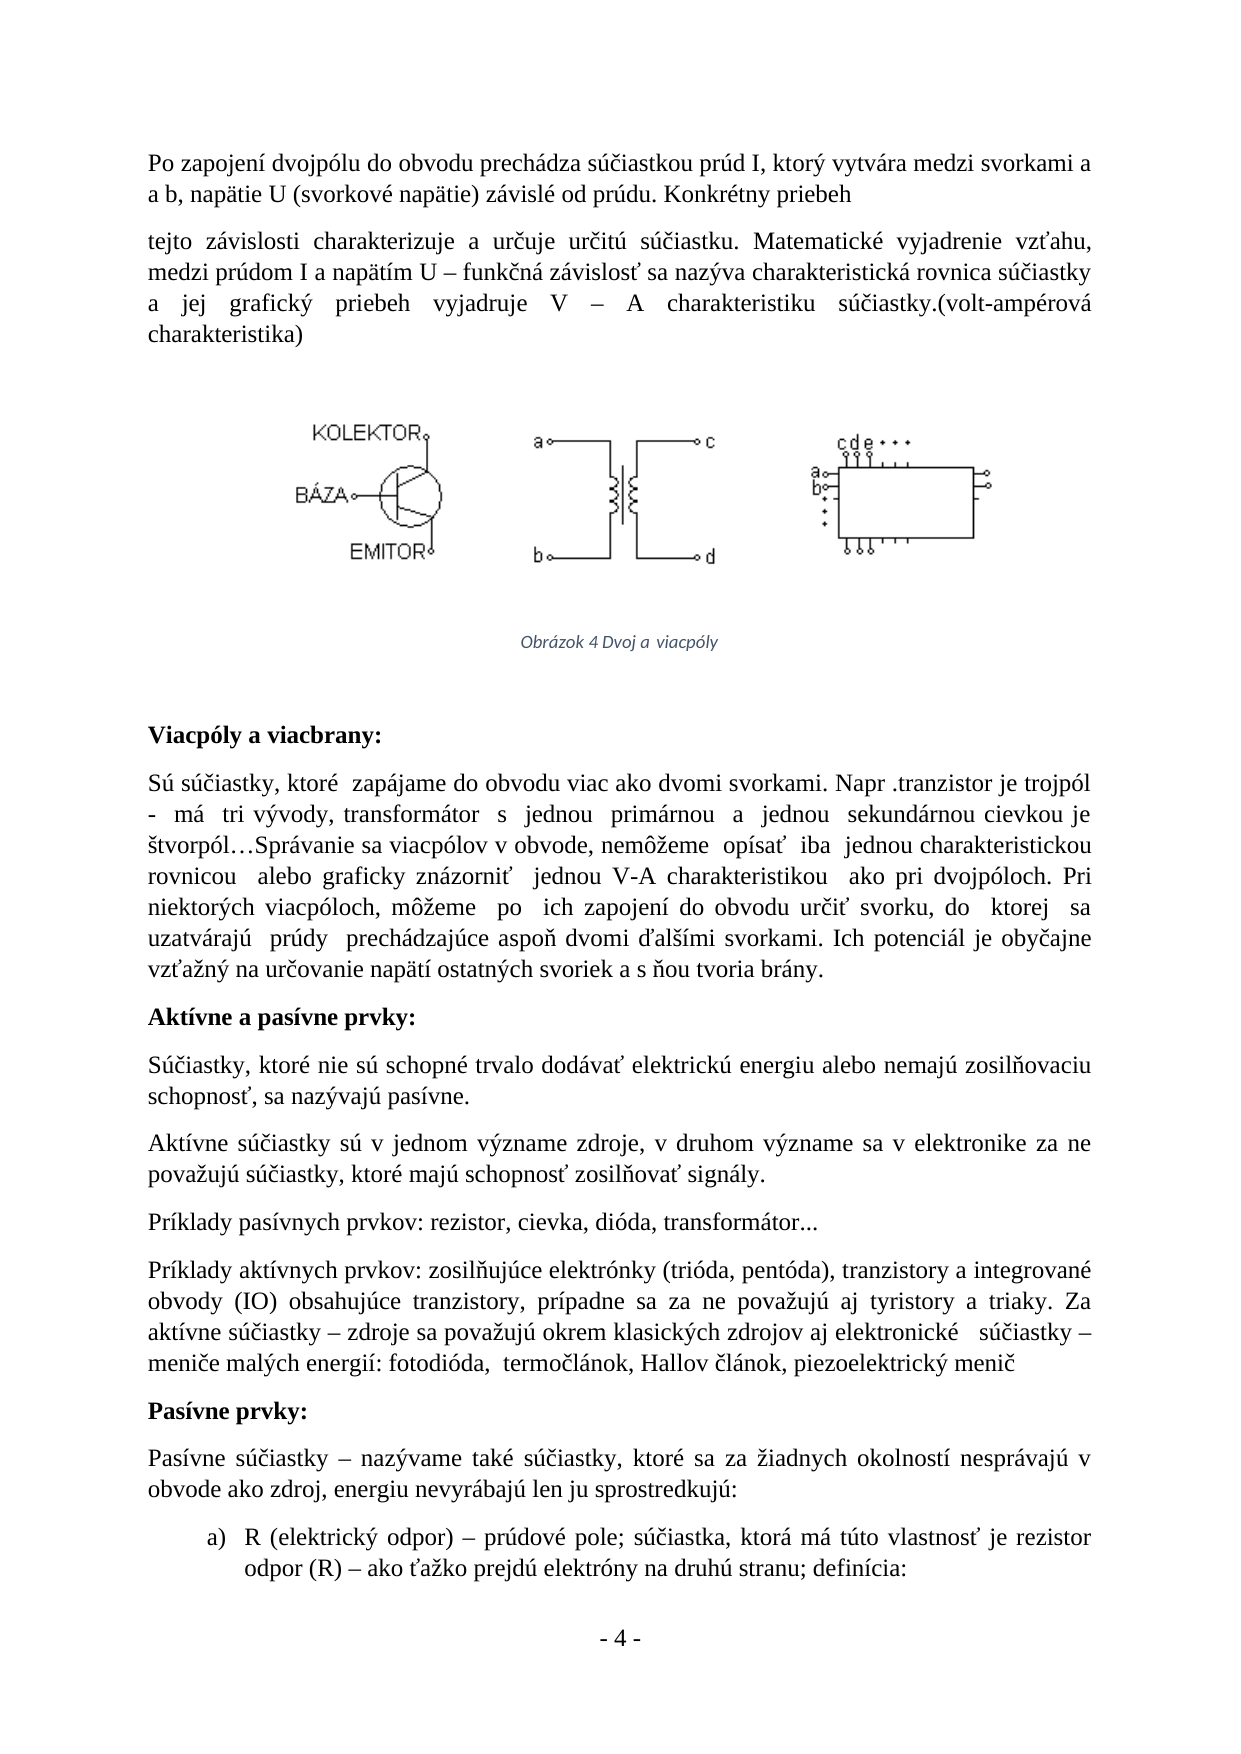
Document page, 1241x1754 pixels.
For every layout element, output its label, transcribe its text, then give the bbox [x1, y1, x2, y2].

text Príklady aktívnych prvkov: zosilňujúce elektrónky (trióda, pentóda), tranzistory a integrované obvody (IO) obsahujúce tranzistory, prípadne sa za ne považujú aj tyristory a triaky. Za aktívne súčiastky – zdroje sa považujú okrem klasických zdrojov aj elektronické súčiastky – meniče malých energií: fotodióda, termočlánok, Hallov článok, piezoelektrický menič [148, 1255, 1093, 1377]
text Príklady pasívnych prvkov: rezistor, cievka, dióda, transformátor... [148, 1207, 1093, 1236]
text Pasívne súčiastky – nazývame také súčiastky, ktoré sa za žiadnych okolností nesprávajú v obvode ako zdroj, energiu nevyrábajú len ju sprostredkujú: [148, 1443, 1093, 1503]
text Pasívne prvky: [148, 1396, 1093, 1424]
list R (elektrický odpor) – prúdové pole; súčiastka, ktorá má túto vlastnosť je rezistor odpor (R) – ako ťažko prejdú elektróny na druhú stranu; definícia: [207, 1522, 1093, 1582]
text Súčiastky, ktoré nie sú schopné trvalo dodávať elektrickú energiu alebo nemajú zosilňovaciu schopnosť, sa nazývajú pasívne. [148, 1050, 1093, 1109]
text Sú súčiastky, ktoré zapájame do obvodu viac ako dvomi svorkami. Napr .tranzistor je trojpól - má tri vývody, transformátor s jednou primárnou a jednou sekundárnou cievkou je štvorpól…Správanie sa viacpólov v obvode, nemôžeme opísať iba jednou charakteristickou rovnicou alebo graficky znázorniť jednou V-A charakteristikou ako pri dvojpóloch. Pri niektorých viacpóloch, môžeme po ich zapojení do obvodu určiť svorku, do ktorej sa uzatvárajú prúdy prechádzajúce aspoň dvomi ďalšími svorkami. Ich potenciál je obyčajne vzťažný na určovanie napätí ostatných svoriek a s ňou tvoria brány. [148, 768, 1093, 983]
text Po zapojení dvojpólu do obvodu prechádza súčiastkou prúd I, ktorý vytvára medzi svorkami a a b, napätie U (svorkové napätie) závislé od prúdu. Konkrétny priebeh [148, 148, 1093, 207]
text Aktívne a pasívne prvky: [148, 1002, 1093, 1031]
text Aktívne súčiastky sú v jednom význame zdroje, v druhom význame sa v elektronike za ne považujú súčiastky, ktoré majú schopnosť zosilňovať signály. [148, 1128, 1093, 1188]
text Viacpóly a viacbrany: [148, 720, 1093, 749]
text tejto závislosti charakterizuje a určuje určitú súčiastku. Matematické vyjadrenie vzťahu, medzi prúdom I a napätím U – funkčná závislosť sa nazýva charakteristická rovnica súčiastky a jej grafický priebeh vyjadruje V – A charakteristiku súčiastky.(volt-ampérová charakteristika) [148, 226, 1093, 348]
picture [270, 367, 1045, 611]
